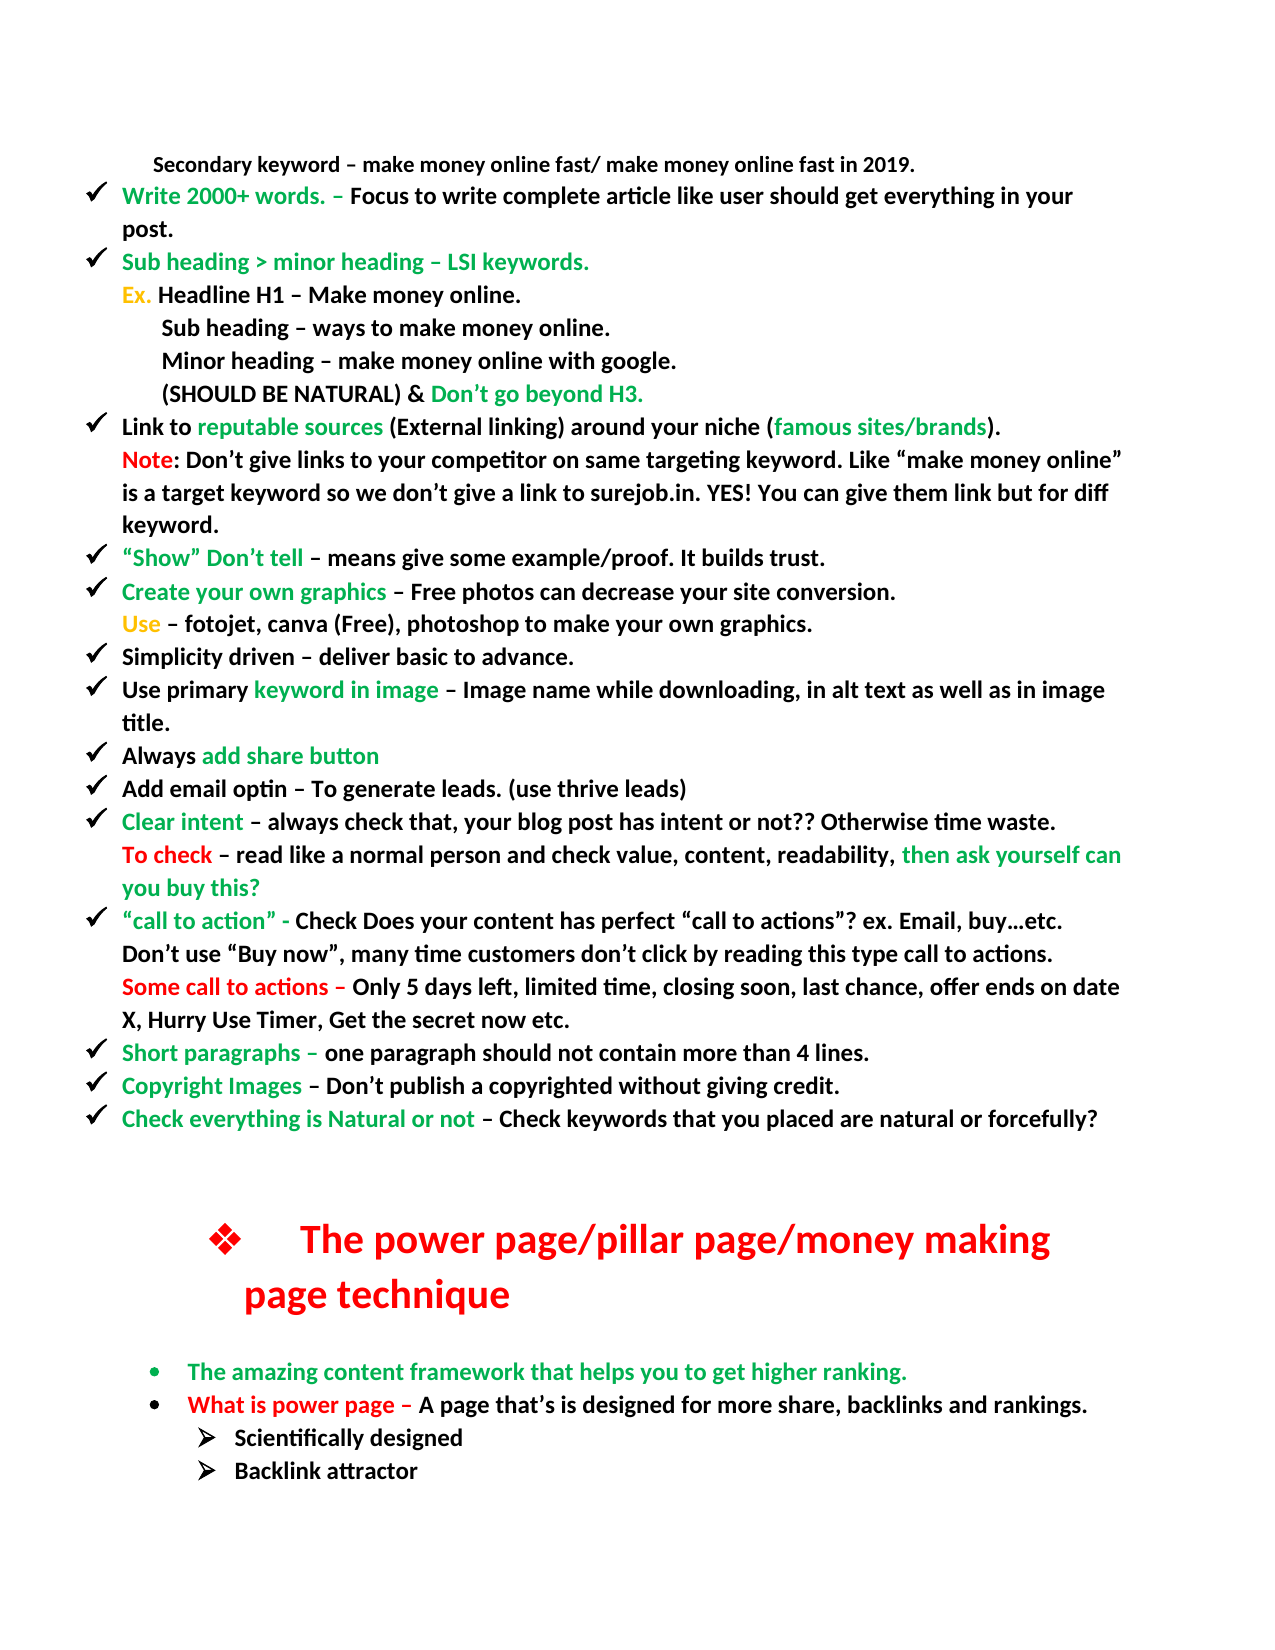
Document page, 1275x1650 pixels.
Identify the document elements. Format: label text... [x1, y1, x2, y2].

list Note: Don’t give links to your competitor on same targeting keyword. Like “make money online” is a target keyword so we don’t give a link to surejob.in. YES! You can give them link but for diff keyword. [122, 444, 1125, 540]
list Simplicity driven – deliver basic to advance. [84, 642, 1125, 672]
list Use – fotojet, canva (Free), photoshop to make your own graphics. [122, 609, 1125, 639]
list Copyright Images – Don’t publish a copyrighted without giving credit. [84, 1070, 1125, 1101]
list “call to action” - Check Does your content has perfect “call to actions”? ex. Email, buy…etc. Don’t use “Buy now”, many time customers don’t click by reading this type call to actions. [84, 905, 1125, 969]
list Use primary keyword in image – Image name while downloading, in alt text as well as in image title. [84, 674, 1125, 738]
list Link to reputable sources (External linking) around your niche (famous sites/brands). [84, 411, 1125, 441]
list Some call to actions – Only 5 days left, limited time, closing soon, last chance, offer ends on date X, Hurry Use Timer, Get the secret now etc. [122, 971, 1125, 1035]
list Always add share button [84, 741, 1125, 771]
list Write 2000+ words. – Focus to write complete article like user should get everything in your post. [84, 180, 1125, 244]
list Ex. Headline H1 – Make money online. [122, 279, 1125, 310]
list Short paragraphs – one paragraph should not contain more than 4 lines. [84, 1037, 1125, 1068]
list Add email optin – To generate leads. (use thrive leads) [84, 773, 1125, 804]
list Minor heading – make money online with google. [122, 345, 1125, 376]
list Create your own graphics – Free photos can decrease your site conversion. [84, 576, 1125, 606]
list “Show” Don’t tell – means give some example/proof. It builds trust. [84, 543, 1125, 573]
list Secondary keyword – make money online fast/ make money online fast in 2019. [122, 150, 1125, 178]
list Sub heading > minor heading – LSI keywords. [84, 246, 1125, 277]
list What is power page – A page that’s is designed for more share, backlinks and rankings. [150, 1389, 1125, 1420]
list The amazing content framework that helps you to get higher ranking. [150, 1356, 1125, 1387]
list Backlink attractor [197, 1455, 1125, 1486]
list (SHOULD BE NATURAL) & Don’t go beyond H3. [122, 378, 1125, 408]
list Clear intent – always check that, your blog post has intent or not?? Otherwise time waste. [84, 807, 1125, 837]
list Check everything is Natural or not – Check keywords that you placed are natural or forcefully? [84, 1103, 1125, 1134]
list Scientifically designed [197, 1422, 1125, 1453]
list Sub heading – ways to make money online. [122, 312, 1125, 343]
list The power page/pillar page/money making page technique [206, 1213, 1125, 1319]
list To check – read like a normal person and check value, content, readability, then ask yourself can you buy this? [122, 839, 1125, 903]
